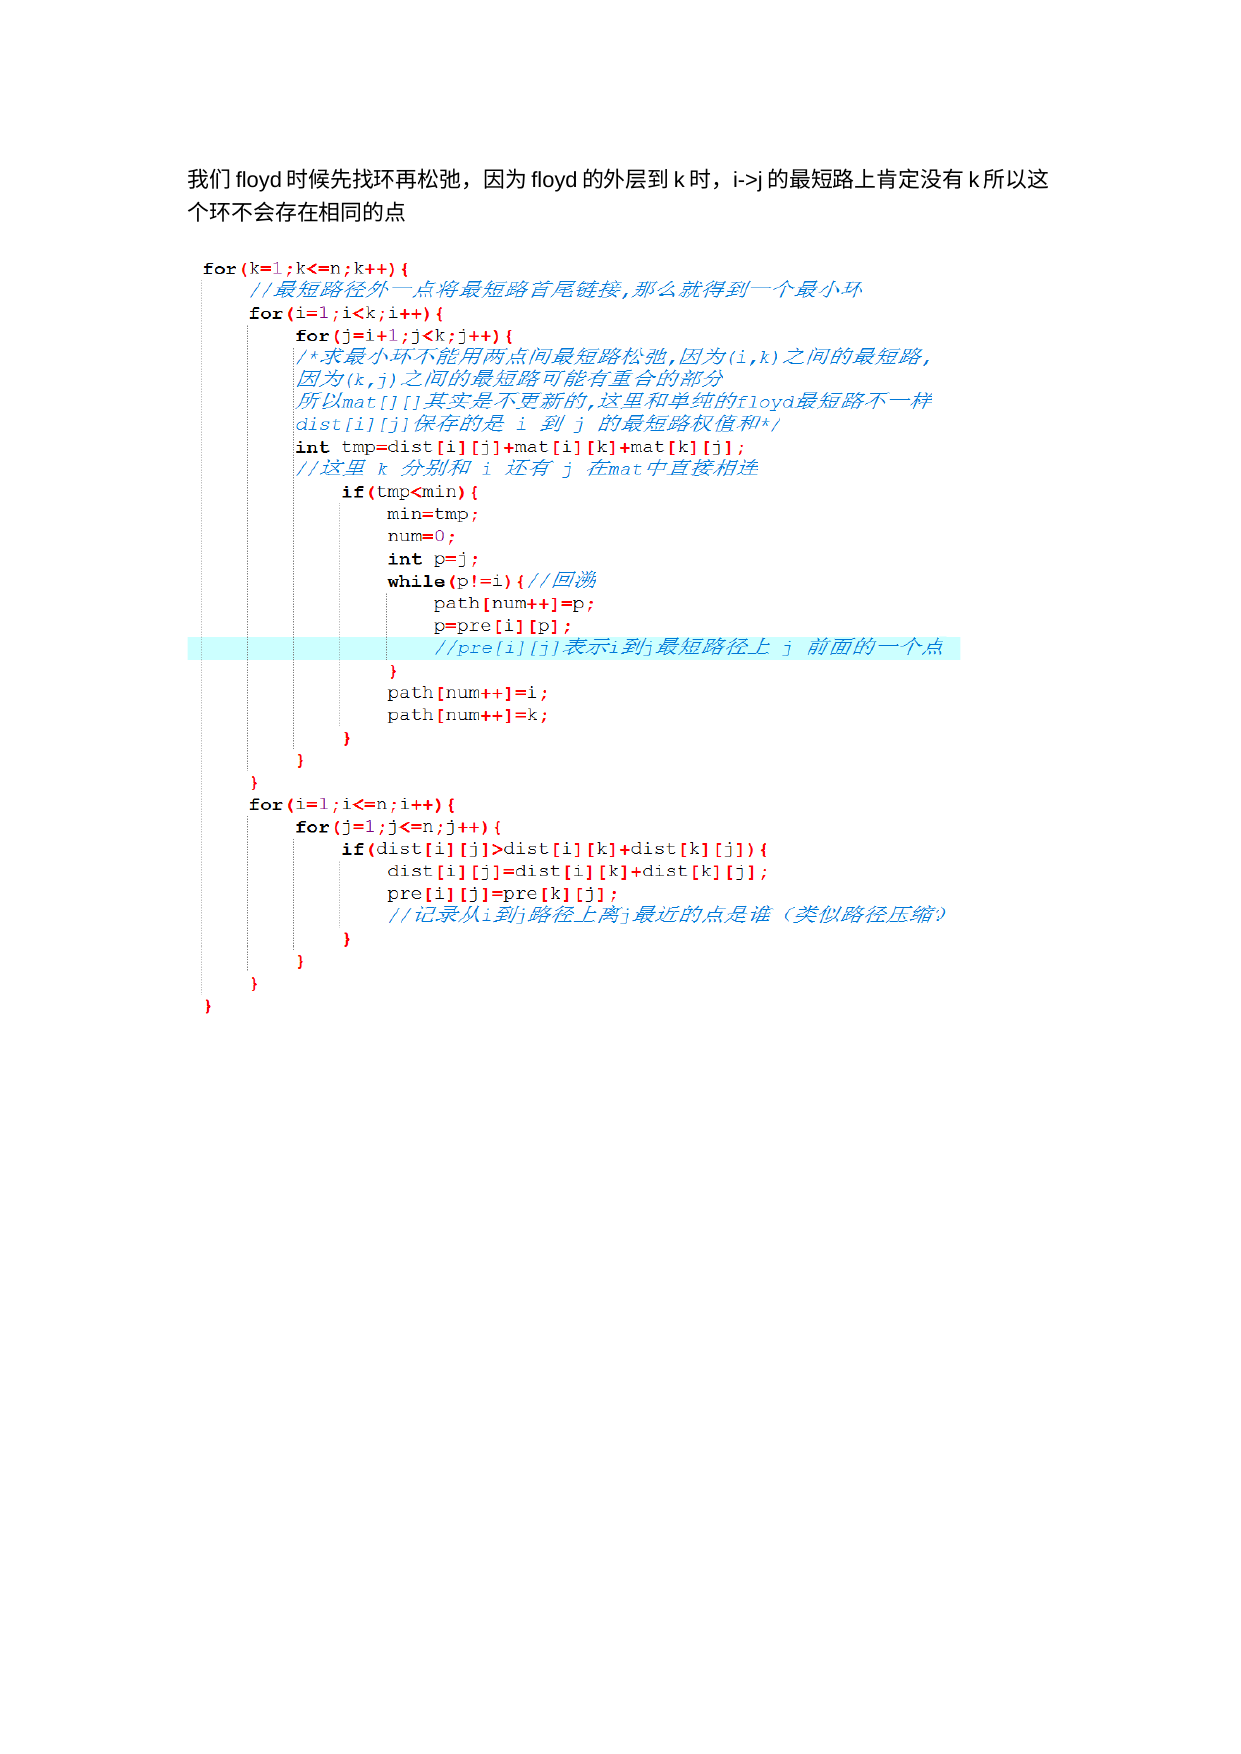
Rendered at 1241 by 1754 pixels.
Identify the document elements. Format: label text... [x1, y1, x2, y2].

text 我们floyd时候先找环再松弛，因为floyd的外层到k时，i->j的最短路上肯定没有k所以这个环不会存在相同的点 [187, 162, 1053, 227]
picture [187, 259, 961, 1014]
